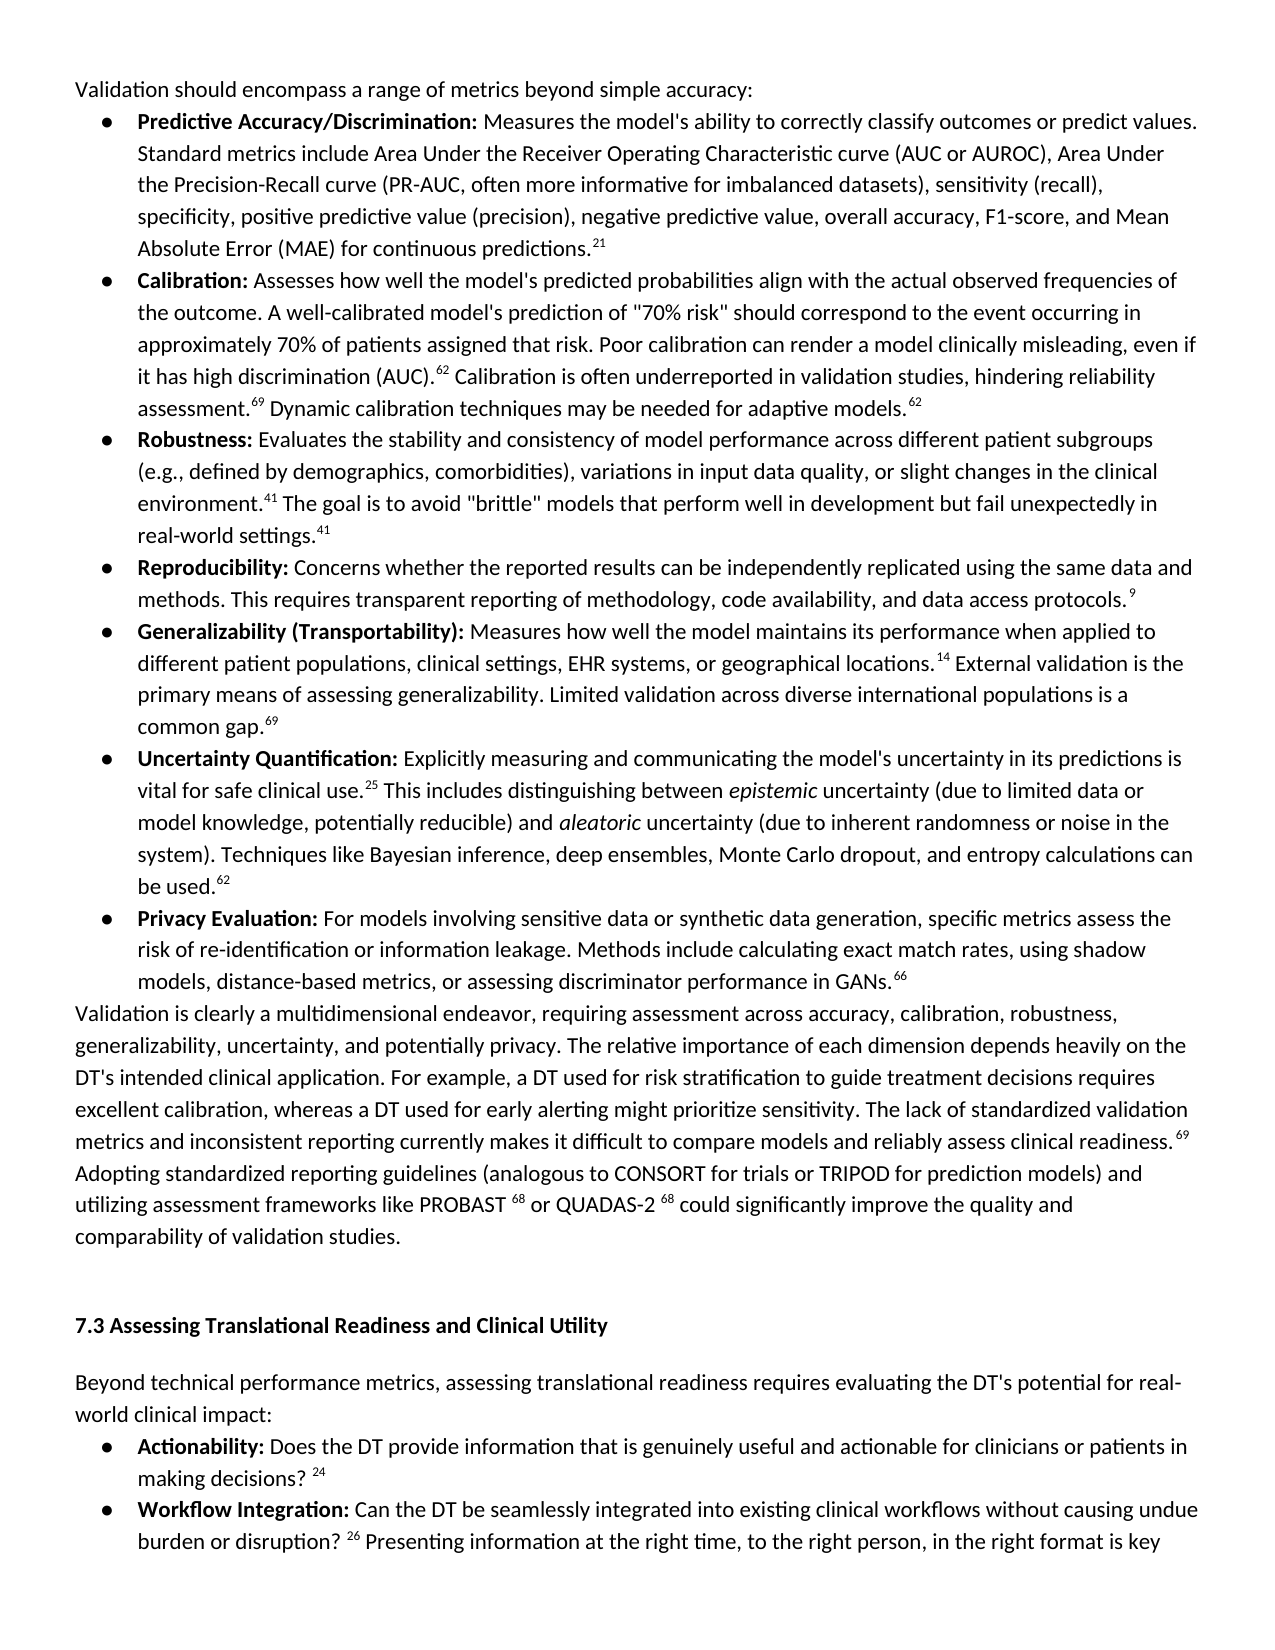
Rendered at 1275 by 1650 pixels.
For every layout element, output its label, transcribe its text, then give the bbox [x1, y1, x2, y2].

list Robustness: Evaluates the stability and consistency of model performance across different patient subgroups (e.g., defined by demographics, comorbidities), variations in input data quality, or slight changes in the clinical environment.41 The goal is to avoid "brittle" models that perform well in development but fail unexpectedly in real-world settings.41 [100, 426, 1200, 549]
text Beyond technical performance metrics, assessing translational readiness requires evaluating the DT's potential for real-world clinical impact: [75, 1368, 1200, 1428]
list Predictive Accuracy/Discrimination: Measures the model's ability to correctly classify outcomes or predict values. Standard metrics include Area Under the Receiver Operating Characteristic curve (AUC or AUROC), Area Under the Precision-Recall curve (PR-AUC, often more informative for imbalanced datasets), sensitivity (recall), specificity, positive predictive value (precision), negative predictive value, overall accuracy, F1-score, and Mean Absolute Error (MAE) for continuous predictions.21 [100, 107, 1200, 262]
list Actionability: Does the DT provide information that is genuinely useful and actionable for clinicians or patients in making decisions? 24 [100, 1432, 1200, 1492]
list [100, 1496, 1200, 1556]
list Calibration: Assesses how well the model's predicted probabilities align with the actual observed frequencies of the outcome. A well-calibrated model's prediction of "70% risk" should correspond to the event occurring in approximately 70% of patients assigned that risk. Poor calibration can render a model clinically misleading, even if it has high discrimination (AUC).62 Calibration is often underreported in validation studies, hindering reliability assessment.69 Dynamic calibration techniques may be needed for adaptive models.62 [100, 266, 1200, 422]
list Generalizability (Transportability): Measures how well the model maintains its performance when applied to different patient populations, clinical settings, EHR systems, or geographical locations.14 External validation is the primary means of assessing generalizability. Limited validation across diverse international populations is a common gap.69 [100, 617, 1200, 741]
text Validation should encompass a range of metrics beyond simple accuracy: [75, 75, 1200, 103]
text Validation is clearly a multidimensional endeavor, requiring assessment across accuracy, calibration, robustness, generalizability, uncertainty, and potentially privacy. The relative importance of each dimension depends heavily on the DT's intended clinical application. For example, a DT used for risk stratification to guide treatment decisions requires excellent calibration, whereas a DT used for early alerting might prioritize sensitivity. The lack of standardized validation metrics and inconsistent reporting currently makes it difficult to compare models and reliably assess clinical readiness.69 Adopting standardized reporting guidelines (analogous to CONSORT for trials or TRIPOD for prediction models) and utilizing assessment frameworks like PROBAST 68 or QUADAS-2 68 could significantly improve the quality and comparability of validation studies. [75, 999, 1200, 1251]
list Reproducibility: Concerns whether the reported results can be independently replicated using the same data and methods. This requires transparent reporting of methodology, code availability, and data access protocols.9 [100, 553, 1200, 613]
subtitle 7.3 Assessing Translational Readiness and Clinical Utility [75, 1311, 1200, 1339]
list Uncertainty Quantification: Explicitly measuring and communicating the model's uncertainty in its predictions is vital for safe clinical use.25 This includes distinguishing between epistemic uncertainty (due to limited data or model knowledge, potentially reducible) and aleatoric uncertainty (due to inherent randomness or noise in the system). Techniques like Bayesian inference, deep ensembles, Monte Carlo dropout, and entropy calculations can be used.62 [100, 744, 1200, 900]
list Privacy Evaluation: For models involving sensitive data or synthetic data generation, specific metrics assess the risk of re-identification or information leakage. Methods include calculating exact match rates, using shadow models, distance-based metrics, or assessing discriminator performance in GANs.66 [100, 904, 1200, 996]
